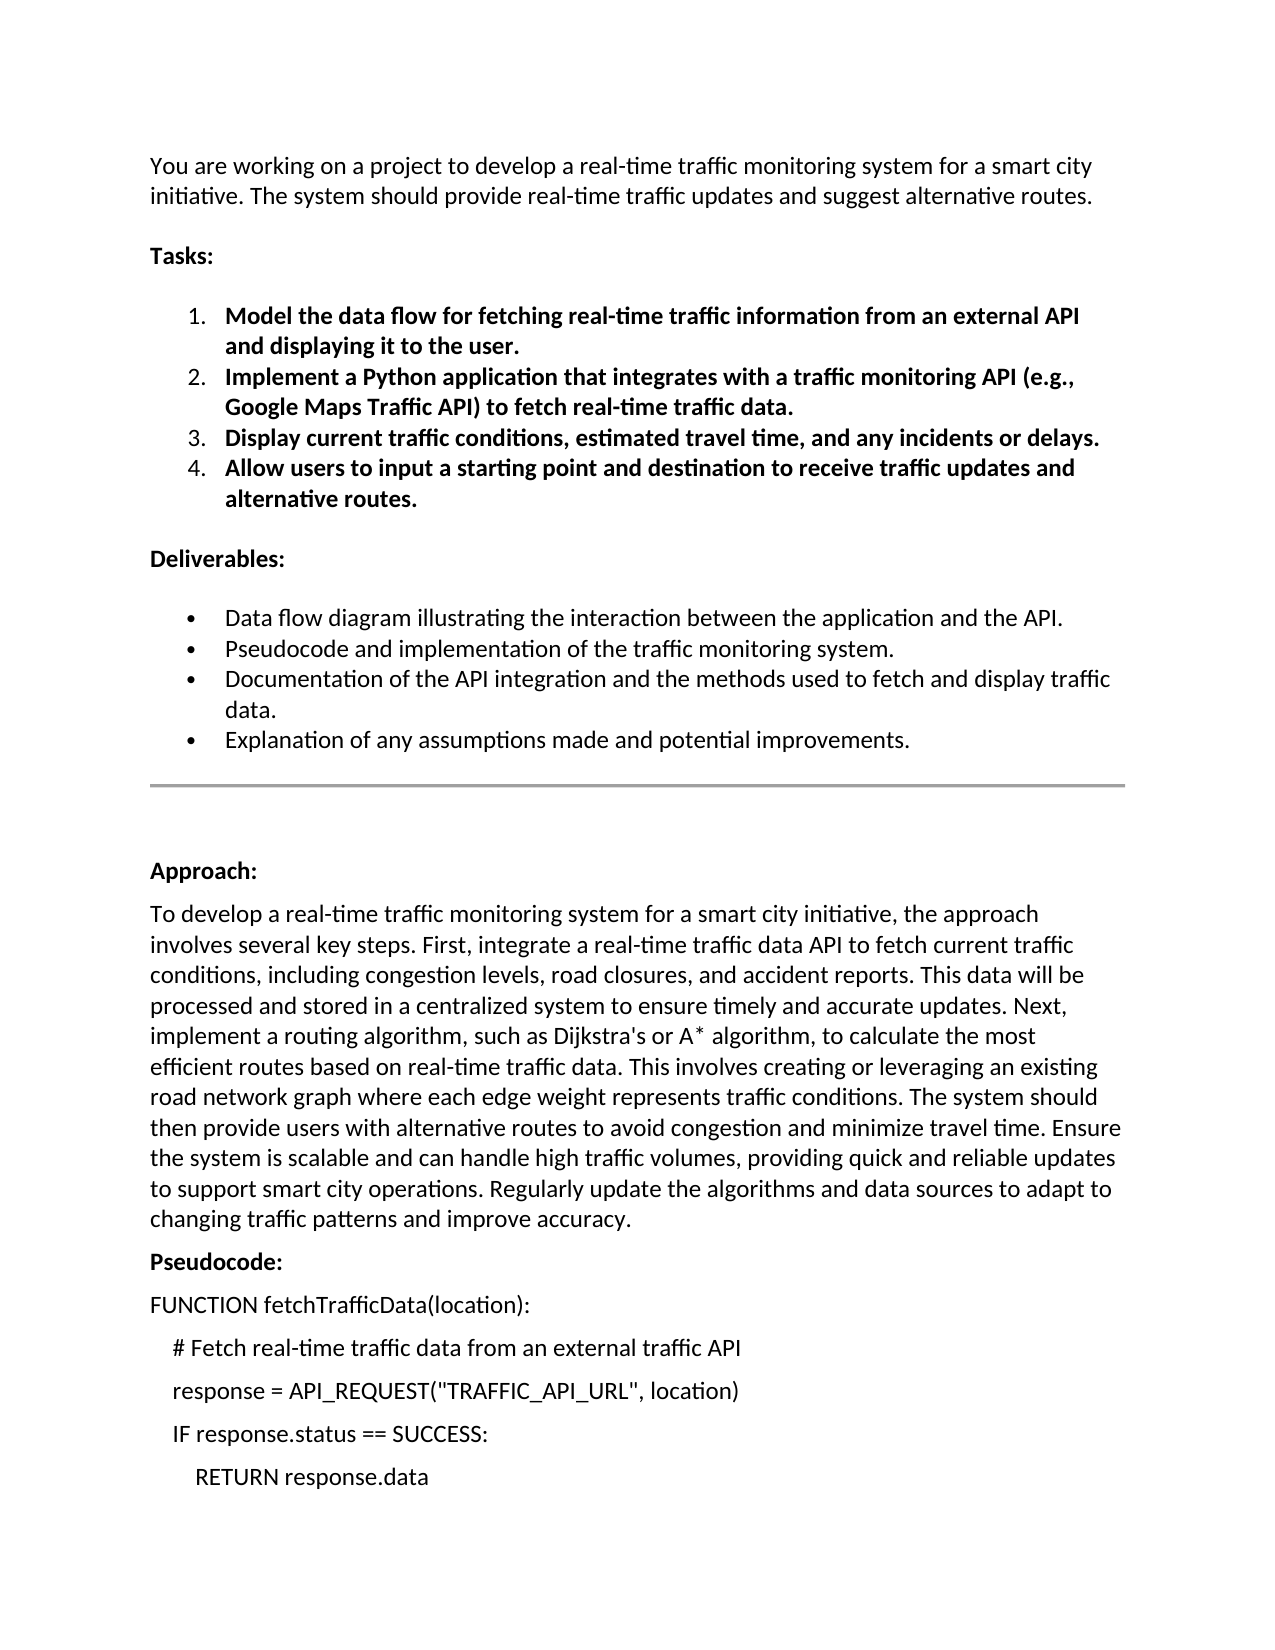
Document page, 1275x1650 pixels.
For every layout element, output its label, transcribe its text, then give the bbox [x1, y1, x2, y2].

list Data flow diagram illustrating the interaction between the application and the API. [187, 602, 1125, 633]
list Display current traffic conditions, estimated travel time, and any incidents or delays. [187, 422, 1125, 452]
list Explanation of any assumptions made and potential improvements. [187, 724, 1125, 755]
text Deliverables: [150, 543, 1125, 573]
text Tasks: [150, 240, 1125, 271]
text Approach: [150, 855, 1125, 886]
text You are working on a project to develop a real-time traffic monitoring system for a smart city initiative. The system should provide real-time traffic updates and suggest alternative routes. [150, 150, 1125, 211]
text IF response.status == SUCCESS: [150, 1418, 1125, 1449]
list Documentation of the API integration and the methods used to fetch and display traffic data. [187, 663, 1125, 724]
text RETURN response.data [150, 1462, 1125, 1492]
list Implement a Python application that integrates with a traffic monitoring API (e.g., Google Maps Traffic API) to fetch real-time traffic data. [187, 361, 1125, 422]
list Pseudocode and implementation of the traffic monitoring system. [187, 633, 1125, 663]
text response = API_REQUEST("TRAFFIC_API_URL", location) [150, 1376, 1125, 1406]
list Allow users to input a starting point and destination to receive traffic updates and alternative routes. [187, 452, 1125, 513]
text To develop a real-time traffic monitoring system for a smart city initiative, the approach involves several key steps. First, integrate a real-time traffic data API to fetch current traffic conditions, including congestion levels, road closures, and accident reports. This data will be processed and stored in a centralized system to ensure timely and accurate updates. Next, implement a routing algorithm, such as Dijkstra's or A* algorithm, to calculate the most efficient routes based on real-time traffic data. This involves creating or leveraging an existing road network graph where each edge weight represents traffic conditions. The system should then provide users with alternative routes to avoid congestion and minimize travel time. Ensure the system is scalable and can handle high traffic volumes, providing quick and reliable updates to support smart city operations. Regularly update the algorithms and data sources to adapt to changing traffic patterns and improve accuracy. [150, 898, 1125, 1234]
list Model the data flow for fetching real-time traffic information from an external API and displaying it to the user. [187, 300, 1125, 361]
text FUNCTION fetchTrafficData(location): [150, 1289, 1125, 1320]
text # Fetch real-time traffic data from an external traffic API [150, 1332, 1125, 1363]
text Pseudocode: [150, 1246, 1125, 1277]
